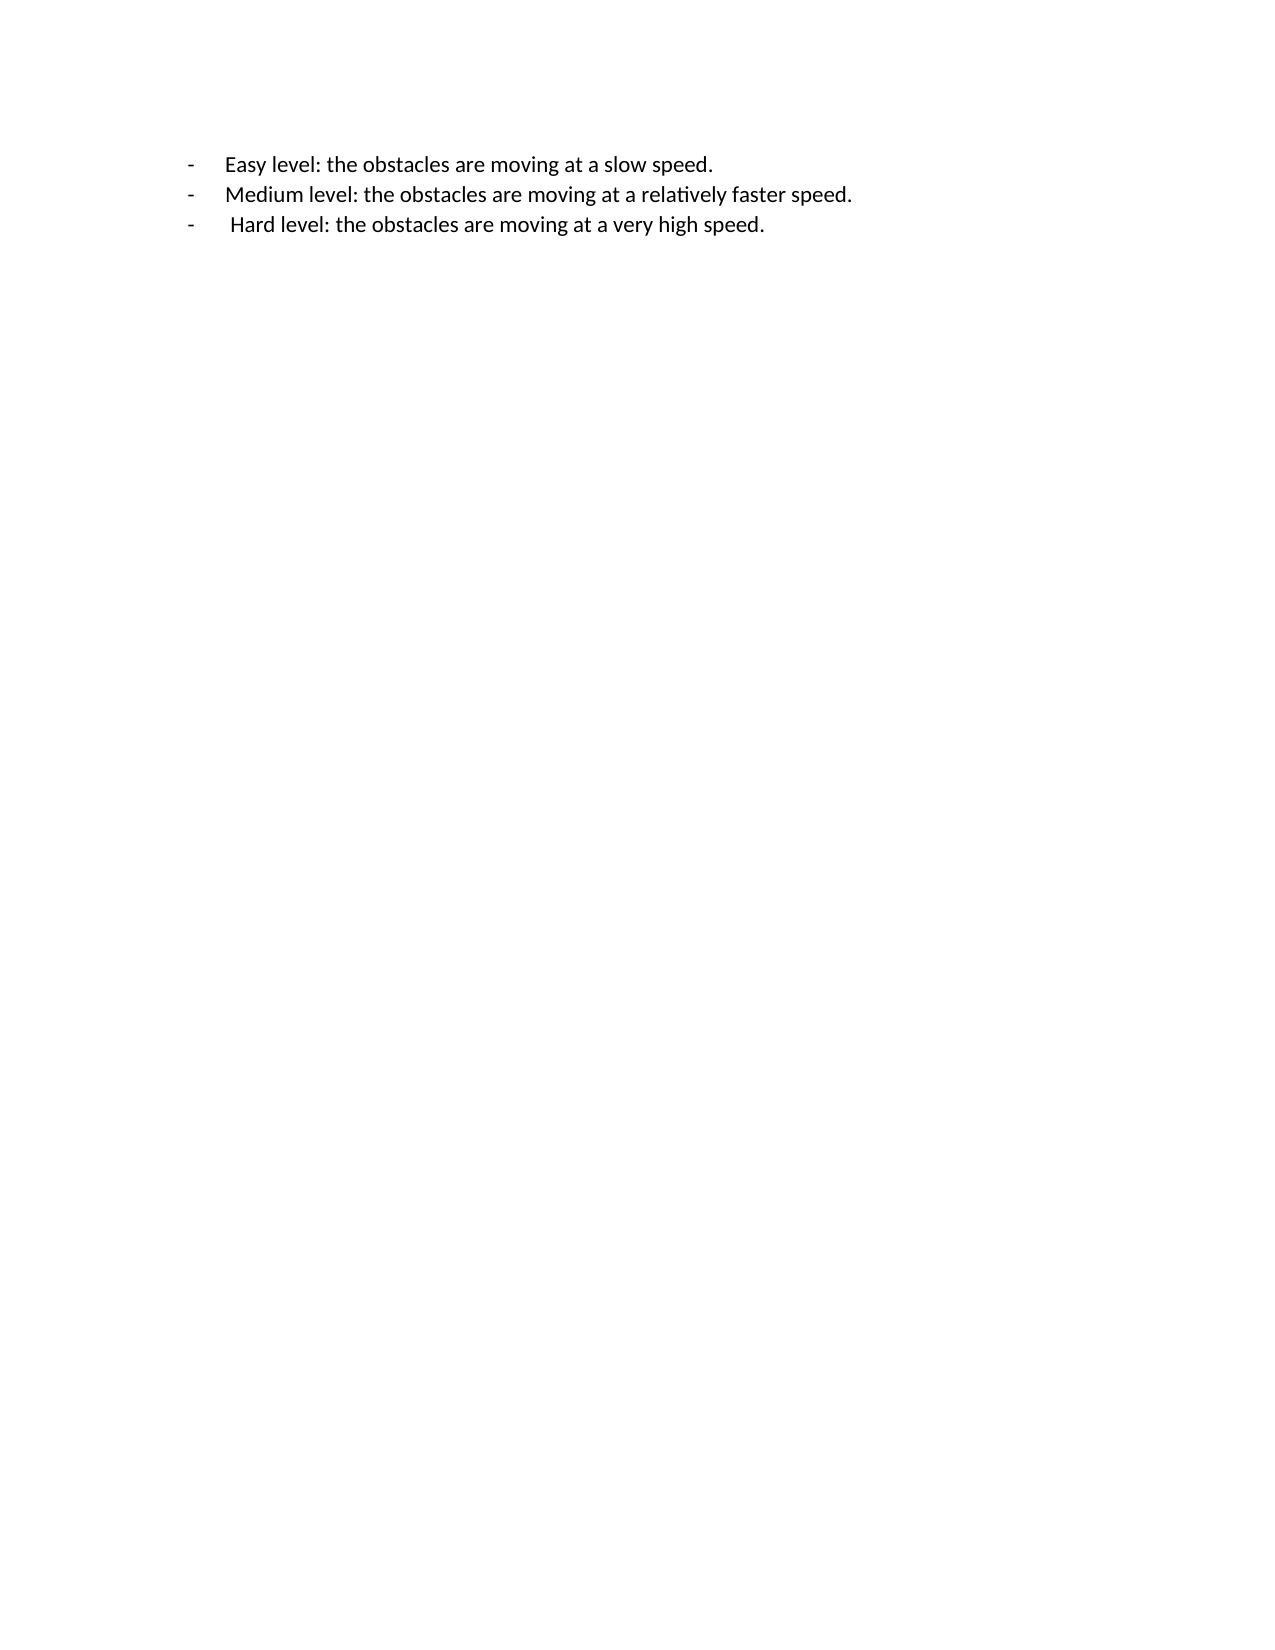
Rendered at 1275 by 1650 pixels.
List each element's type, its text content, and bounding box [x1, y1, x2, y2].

list Medium level: the obstacles are moving at a relatively faster speed. [187, 180, 1125, 208]
list Easy level: the obstacles are moving at a slow speed. [187, 150, 1125, 178]
list Hard level: the obstacles are moving at a very high speed. [187, 210, 1125, 238]
